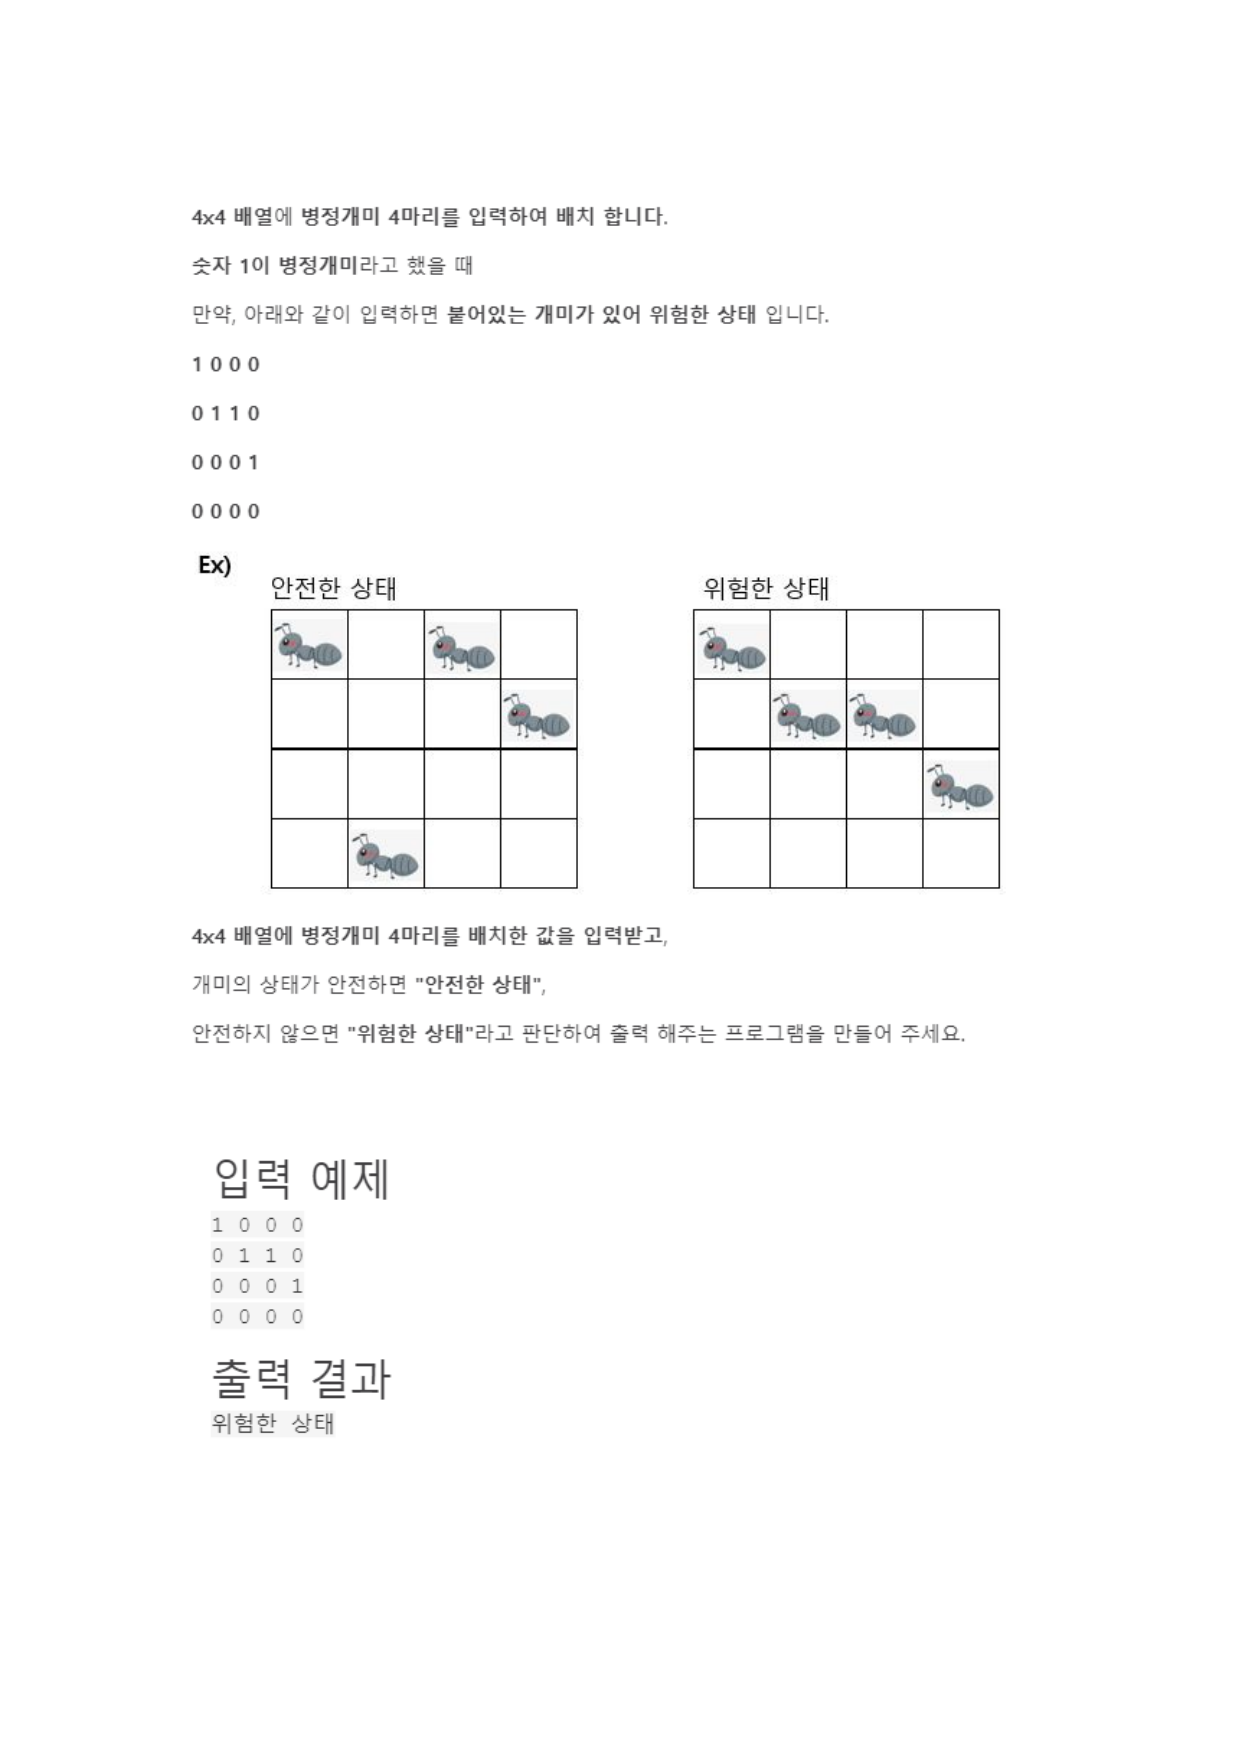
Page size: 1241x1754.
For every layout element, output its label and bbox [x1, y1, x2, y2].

picture [150, 177, 1091, 1082]
picture [150, 1100, 1091, 1490]
